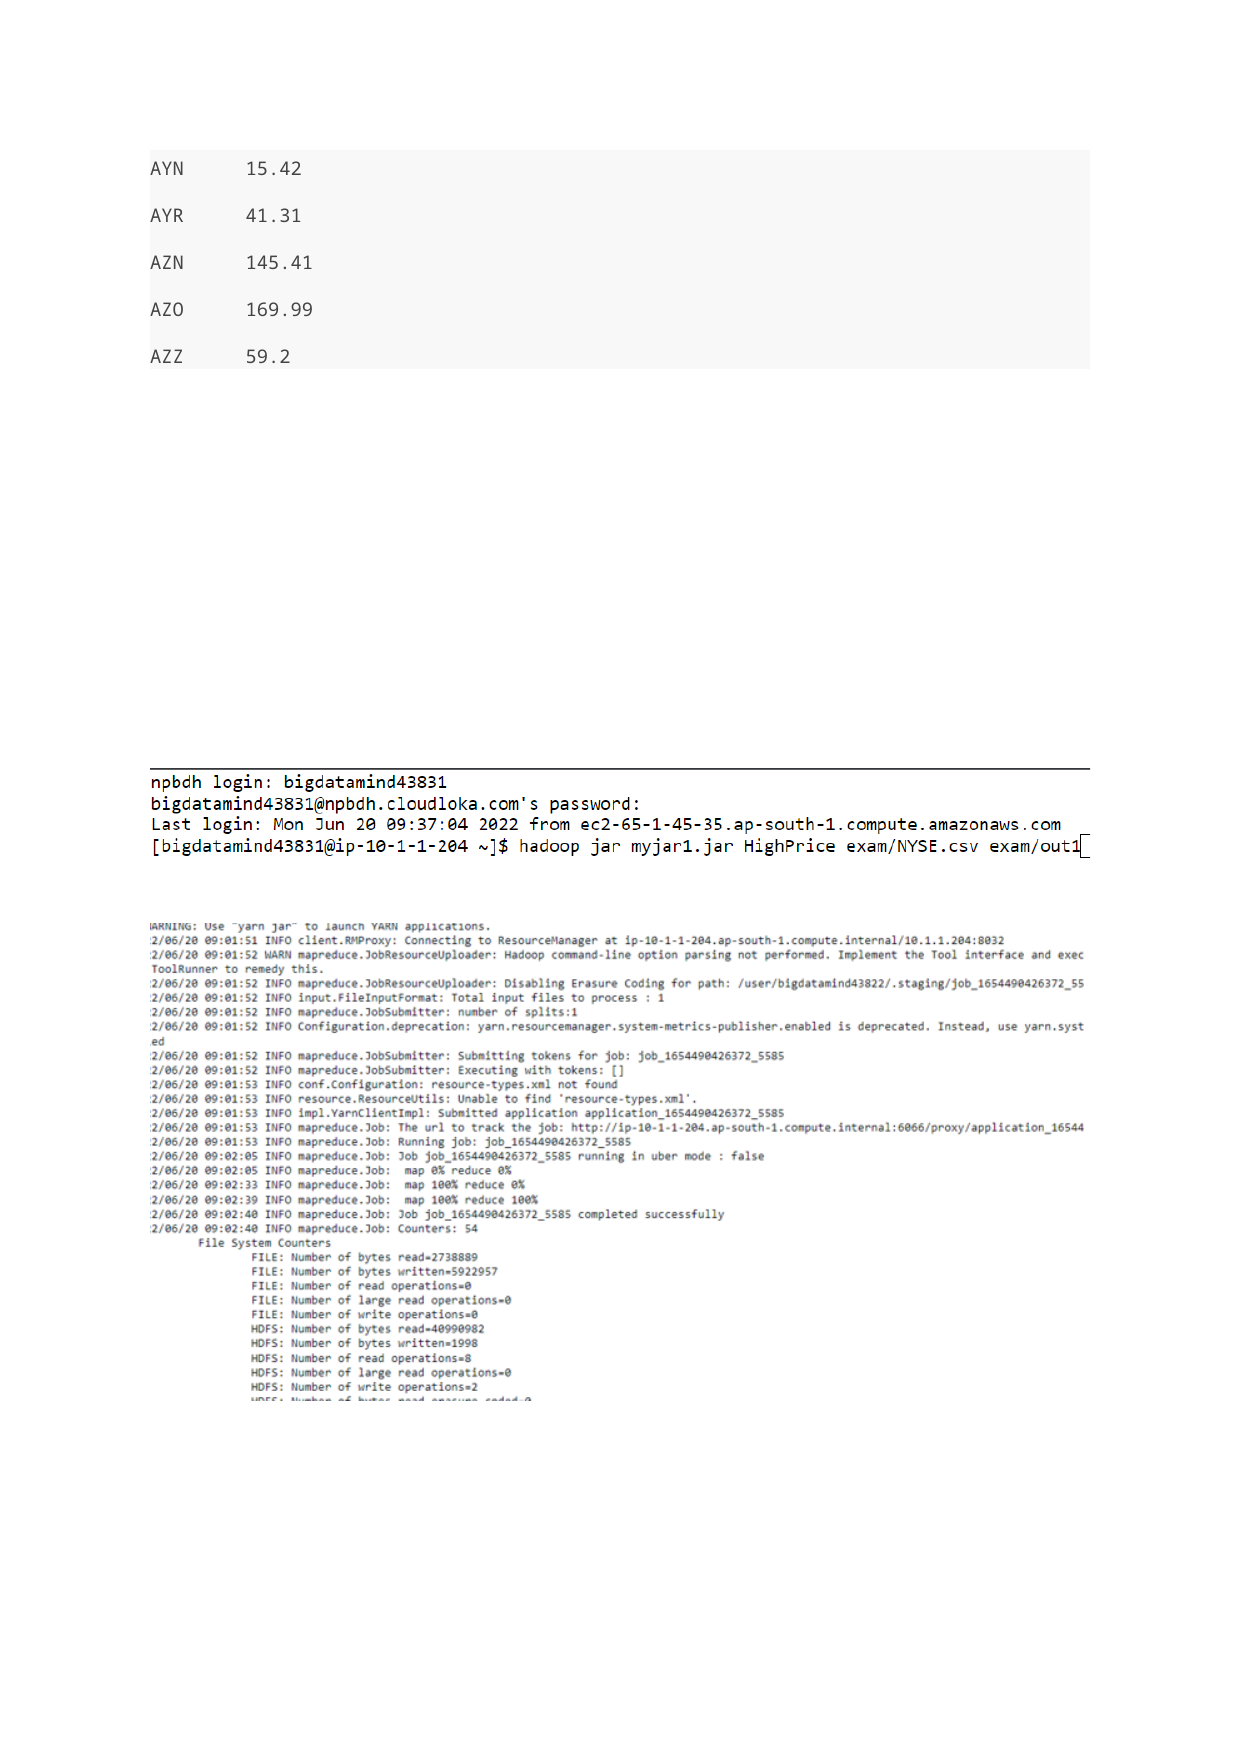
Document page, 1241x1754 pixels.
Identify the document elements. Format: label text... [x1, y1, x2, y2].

picture [150, 768, 1091, 859]
text AYN 15.42 [150, 150, 1090, 181]
picture [150, 923, 1084, 1401]
text AZZ 59.2 [150, 337, 1090, 369]
text AZO 169.99 [150, 291, 1090, 322]
text AYR 41.31 [150, 197, 1090, 228]
text AZN 145.41 [150, 244, 1090, 275]
